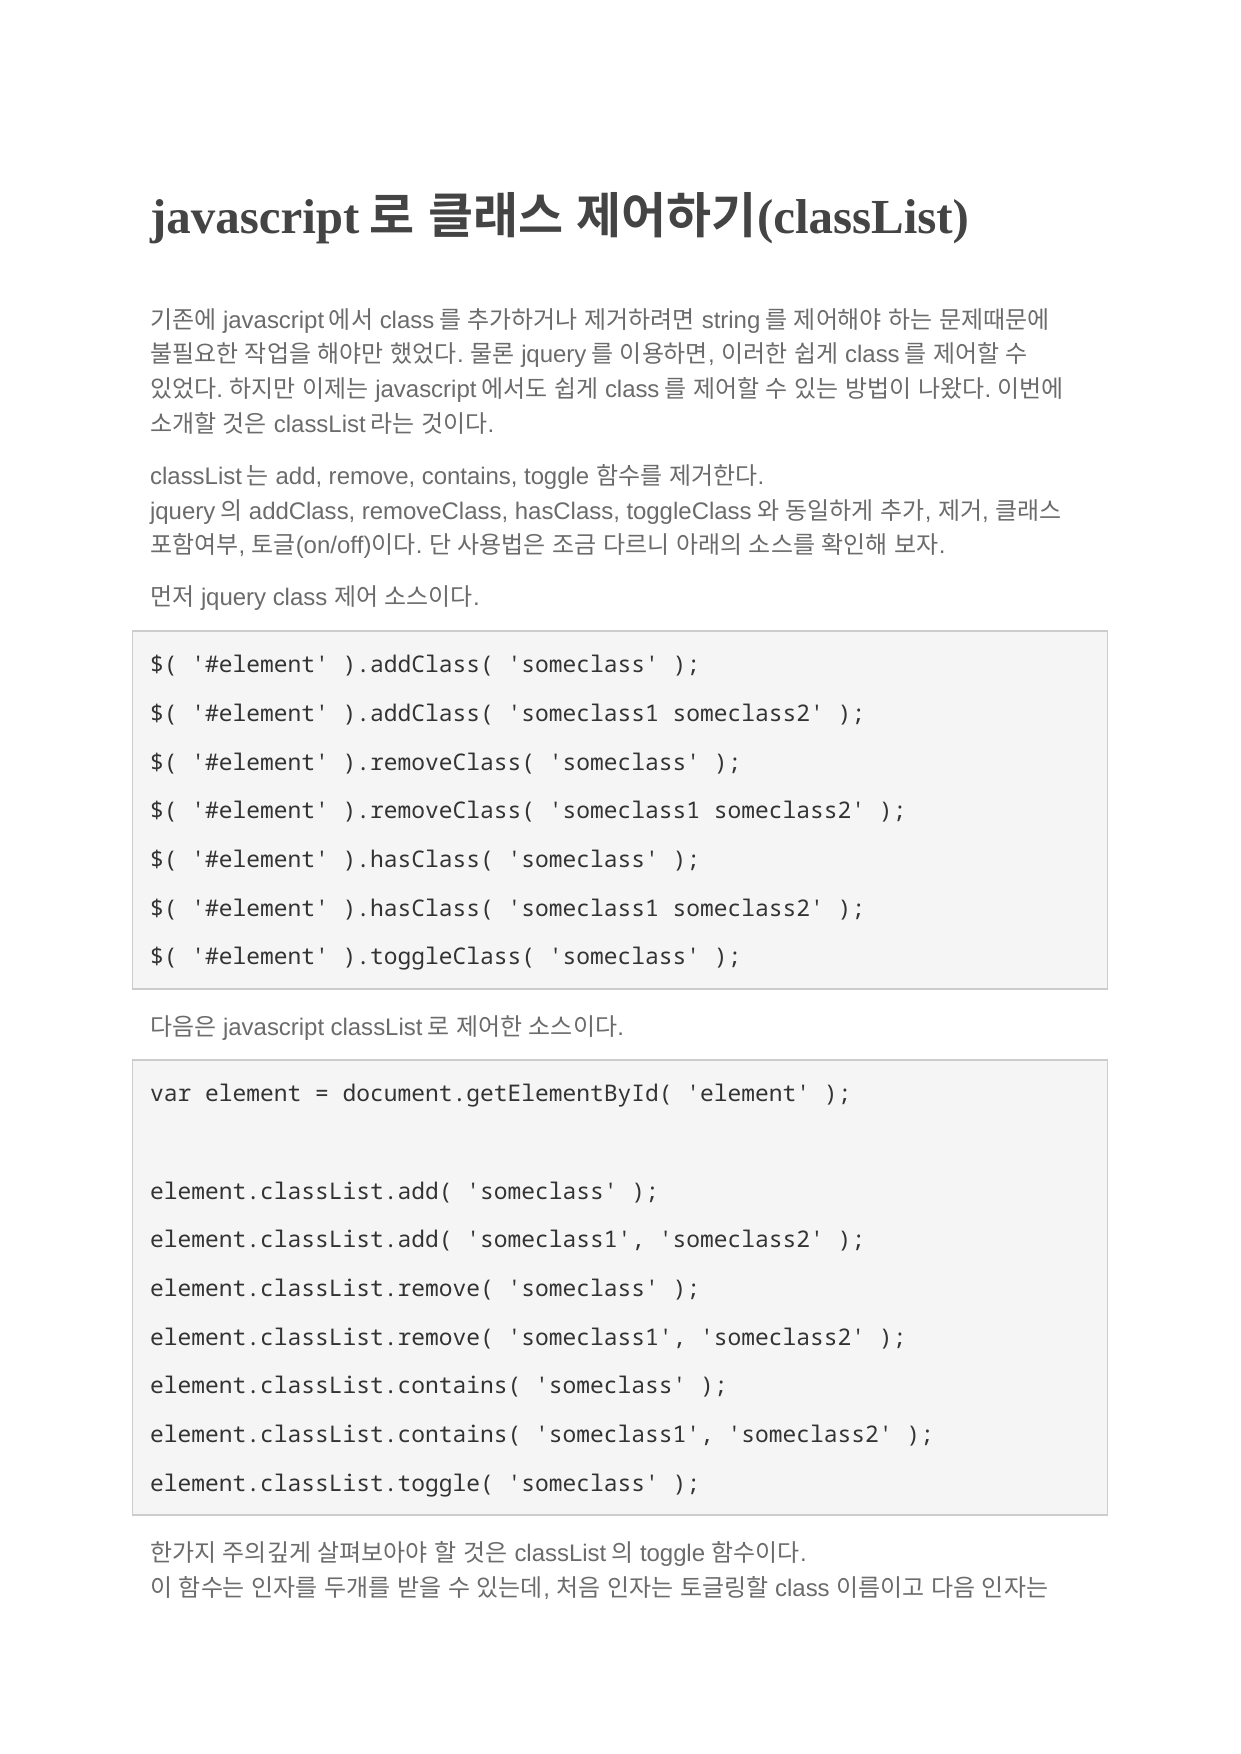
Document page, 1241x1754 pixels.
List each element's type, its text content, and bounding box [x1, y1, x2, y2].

text $( '#element' ).removeClass( 'someclass' ); [133, 727, 1107, 776]
text $( '#element' ).toggleClass( 'someclass' ); [133, 922, 1107, 988]
text javascript로 클래스 제어하기(classList) [150, 177, 1090, 248]
text $( '#element' ).addClass( 'someclass' ); [133, 632, 1107, 679]
text element.classList.contains( 'someclass' ); [133, 1351, 1107, 1400]
text element.classList.add( 'someclass1', 'someclass2' ); [133, 1205, 1107, 1254]
text $( '#element' ).hasClass( 'someclass1 someclass2' ); [133, 873, 1107, 922]
text 먼저 jquery class 제어 소스이다. [150, 578, 1090, 613]
text element.classList.remove( 'someclass' ); [133, 1254, 1107, 1302]
text element.classList.contains( 'someclass1', 'someclass2' ); [133, 1400, 1107, 1448]
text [150, 1533, 1090, 1603]
text $( '#element' ).removeClass( 'someclass1 someclass2' ); [133, 776, 1107, 825]
text var element = document.getElementById( 'element' ); [133, 1061, 1107, 1108]
text element.classList.toggle( 'someclass' ); [133, 1448, 1107, 1514]
text 기존에 javascript에서 class를 추가하거나 제거하려면 string를 제어해야 하는 문제때문에 불필요한 작업을 해야만 했었다. 물론 jquery를 이용하면, 이러한 쉽게 class를 제어할 수 있었다. 하지만 이제는 javascript에서도 쉽게 class를 제어할 수 있는 방법이 나왔다. 이번에 소개할 것은 classList라는 것이다. [150, 300, 1090, 439]
text element.classList.remove( 'someclass1', 'someclass2' ); [133, 1302, 1107, 1351]
text $( '#element' ).addClass( 'someclass1 someclass2' ); [133, 679, 1107, 727]
text element.classList.add( 'someclass' ); [133, 1156, 1107, 1205]
text 다음은 javascript classList로 제어한 소스이다. [150, 1007, 1090, 1042]
text classList는 add, remove, contains, toggle 함수를 제거한다. jquery의 addClass, removeClass, hasClass, toggleClass와 동일하게 추가, 제거, 클래스 포함여부, 토글(on/off)이다. 단 사용법은 조금 다르니 아래의 소스를 확인해 보자. [150, 457, 1090, 561]
text $( '#element' ).hasClass( 'someclass' ); [133, 825, 1107, 873]
